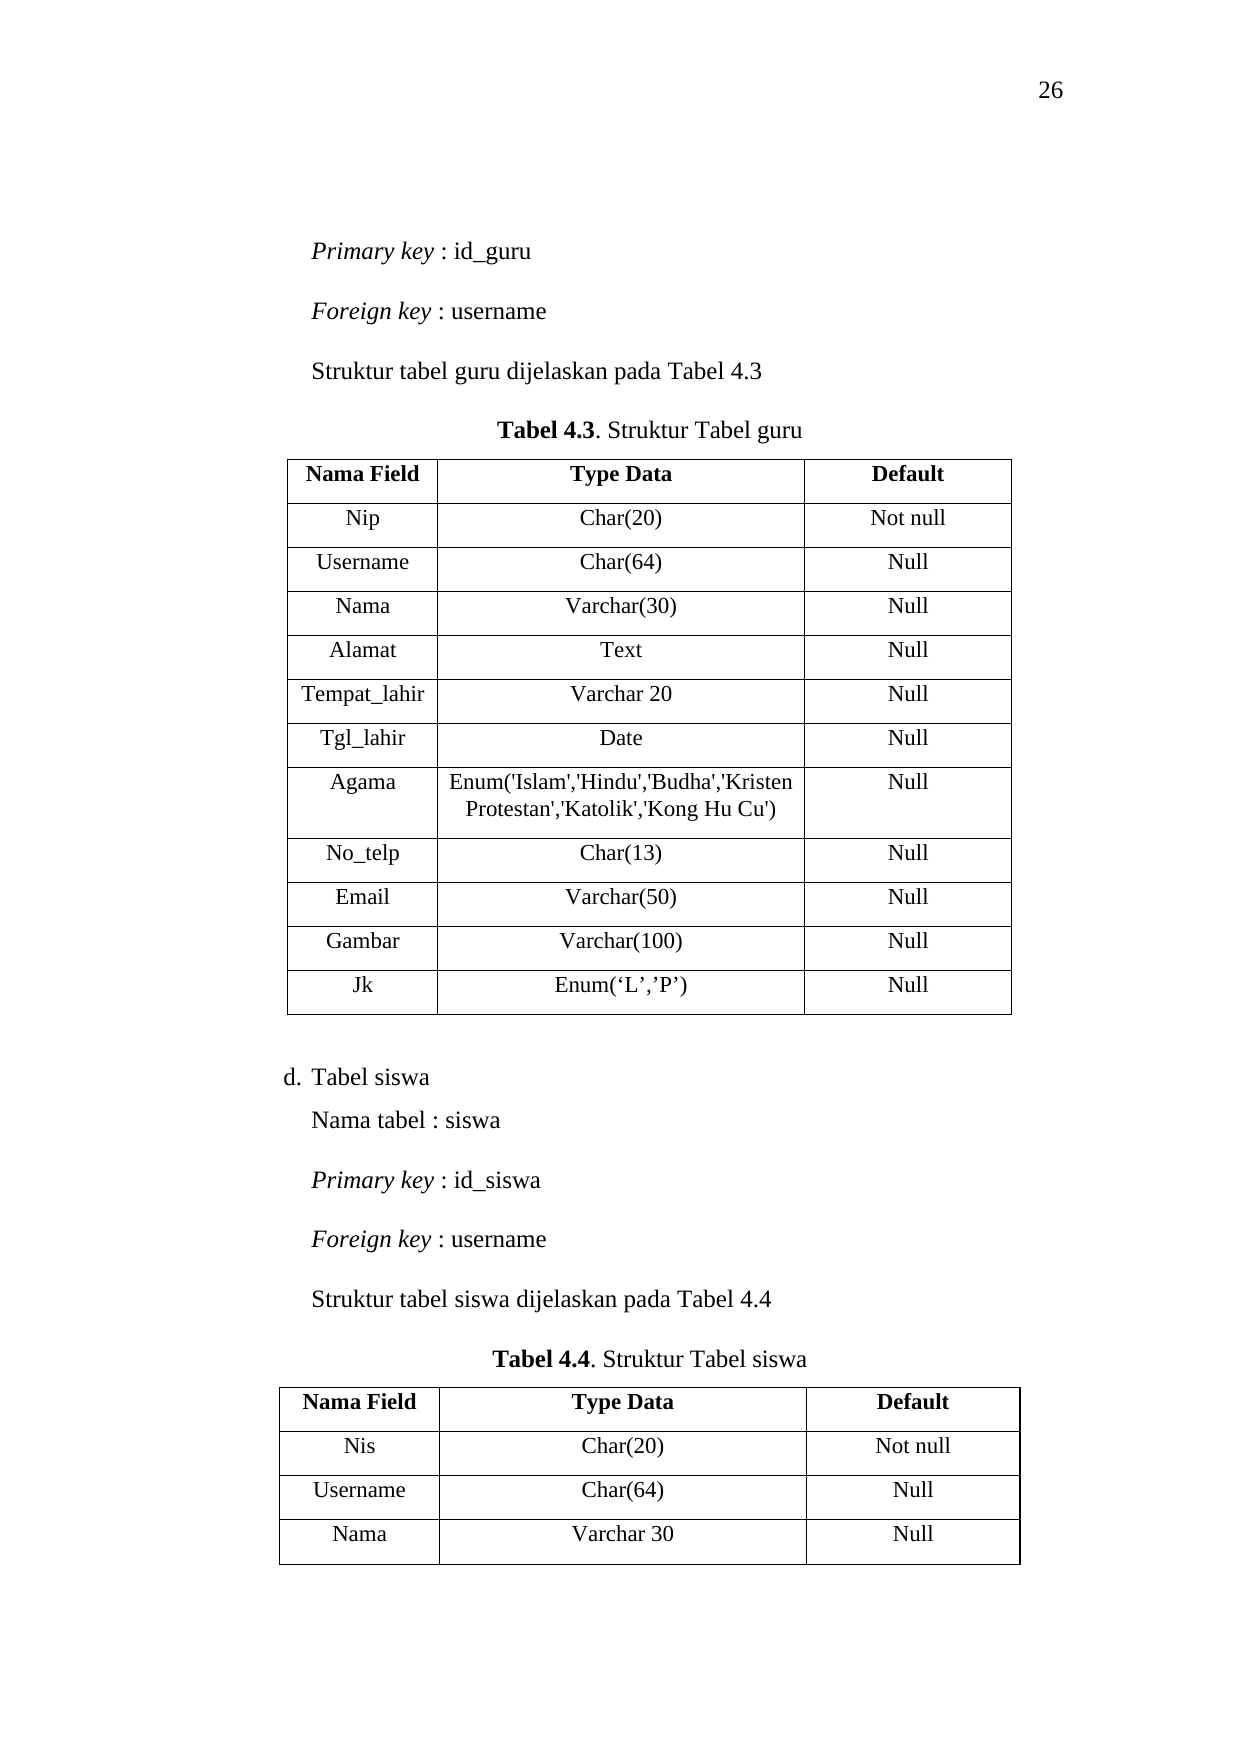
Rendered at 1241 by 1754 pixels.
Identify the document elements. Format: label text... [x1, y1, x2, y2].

table_cell Null [805, 971, 1011, 1014]
table_cell Alamat [288, 636, 437, 679]
table_cell Nama [288, 592, 437, 635]
table_cell Null [805, 636, 1011, 679]
table_cell Null [805, 680, 1011, 723]
table_header Nama Field [280, 1388, 439, 1431]
table_cell Char(20) [438, 504, 804, 547]
table_cell Null [805, 724, 1011, 767]
list Tabel siswa [283, 1062, 1063, 1091]
table_cell Nama [280, 1520, 439, 1563]
table_cell Text [438, 636, 804, 679]
table_cell Char(20) [440, 1432, 806, 1475]
text Primary key : id_guru [311, 236, 1063, 265]
table_cell Null [805, 927, 1011, 970]
table_cell Char(64) [438, 548, 804, 591]
table_cell Varchar(30) [438, 592, 804, 635]
table_cell Null [805, 548, 1011, 591]
table_cell Varchar 30 [440, 1520, 806, 1563]
table_cell Gambar [288, 927, 437, 970]
table_cell Null [805, 839, 1011, 882]
table_cell Not null [807, 1432, 1019, 1475]
table_cell Null [805, 883, 1011, 926]
table_cell Enum('Islam','Hindu','Budha','Kristen Protestan','Katolik','Kong Hu Cu') [438, 768, 804, 838]
table_cell Char(64) [440, 1476, 806, 1519]
table_header Default [805, 460, 1011, 503]
table_cell Username [280, 1476, 439, 1519]
table_cell Enum(‘L’,’P’) [438, 971, 804, 1014]
table_header Nama Field [288, 460, 437, 503]
text Nama tabel : siswa [311, 1105, 1063, 1134]
table_cell Jk [288, 971, 437, 1014]
table_cell Agama [288, 768, 437, 838]
table_cell Date [438, 724, 804, 767]
table_cell No_telp [288, 839, 437, 882]
table_header Type Data [440, 1388, 806, 1431]
table_cell Char(13) [438, 839, 804, 882]
text Struktur tabel guru dijelaskan pada Tabel 4.3 [311, 356, 1063, 384]
table_cell Email [288, 883, 437, 926]
table_cell Username [288, 548, 437, 591]
text Primary key : id_siswa [311, 1165, 1063, 1193]
text Struktur tabel siswa dijelaskan pada Tabel 4.4 [311, 1284, 1063, 1313]
table_cell Varchar(50) [438, 883, 804, 926]
text Foreign key : username [311, 296, 1063, 325]
table_header Default [807, 1388, 1019, 1431]
table_cell Null [805, 768, 1011, 838]
table_cell Tgl_lahir [288, 724, 437, 767]
table_cell Varchar(100) [438, 927, 804, 970]
table_cell Null [805, 592, 1011, 635]
table_cell Varchar 20 [438, 680, 804, 723]
text Tabel 4.4. Struktur Tabel siswa [236, 1344, 1063, 1373]
table_cell Tempat_lahir [288, 680, 437, 723]
text Tabel 4.3. Struktur Tabel guru [236, 416, 1063, 444]
text Foreign key : username [311, 1224, 1063, 1253]
table_header Type Data [438, 460, 804, 503]
table_cell Null [807, 1476, 1019, 1519]
table_cell Nis [280, 1432, 439, 1475]
table_cell Null [807, 1520, 1019, 1563]
table_cell Not null [805, 504, 1011, 547]
table_cell Nip [288, 504, 437, 547]
